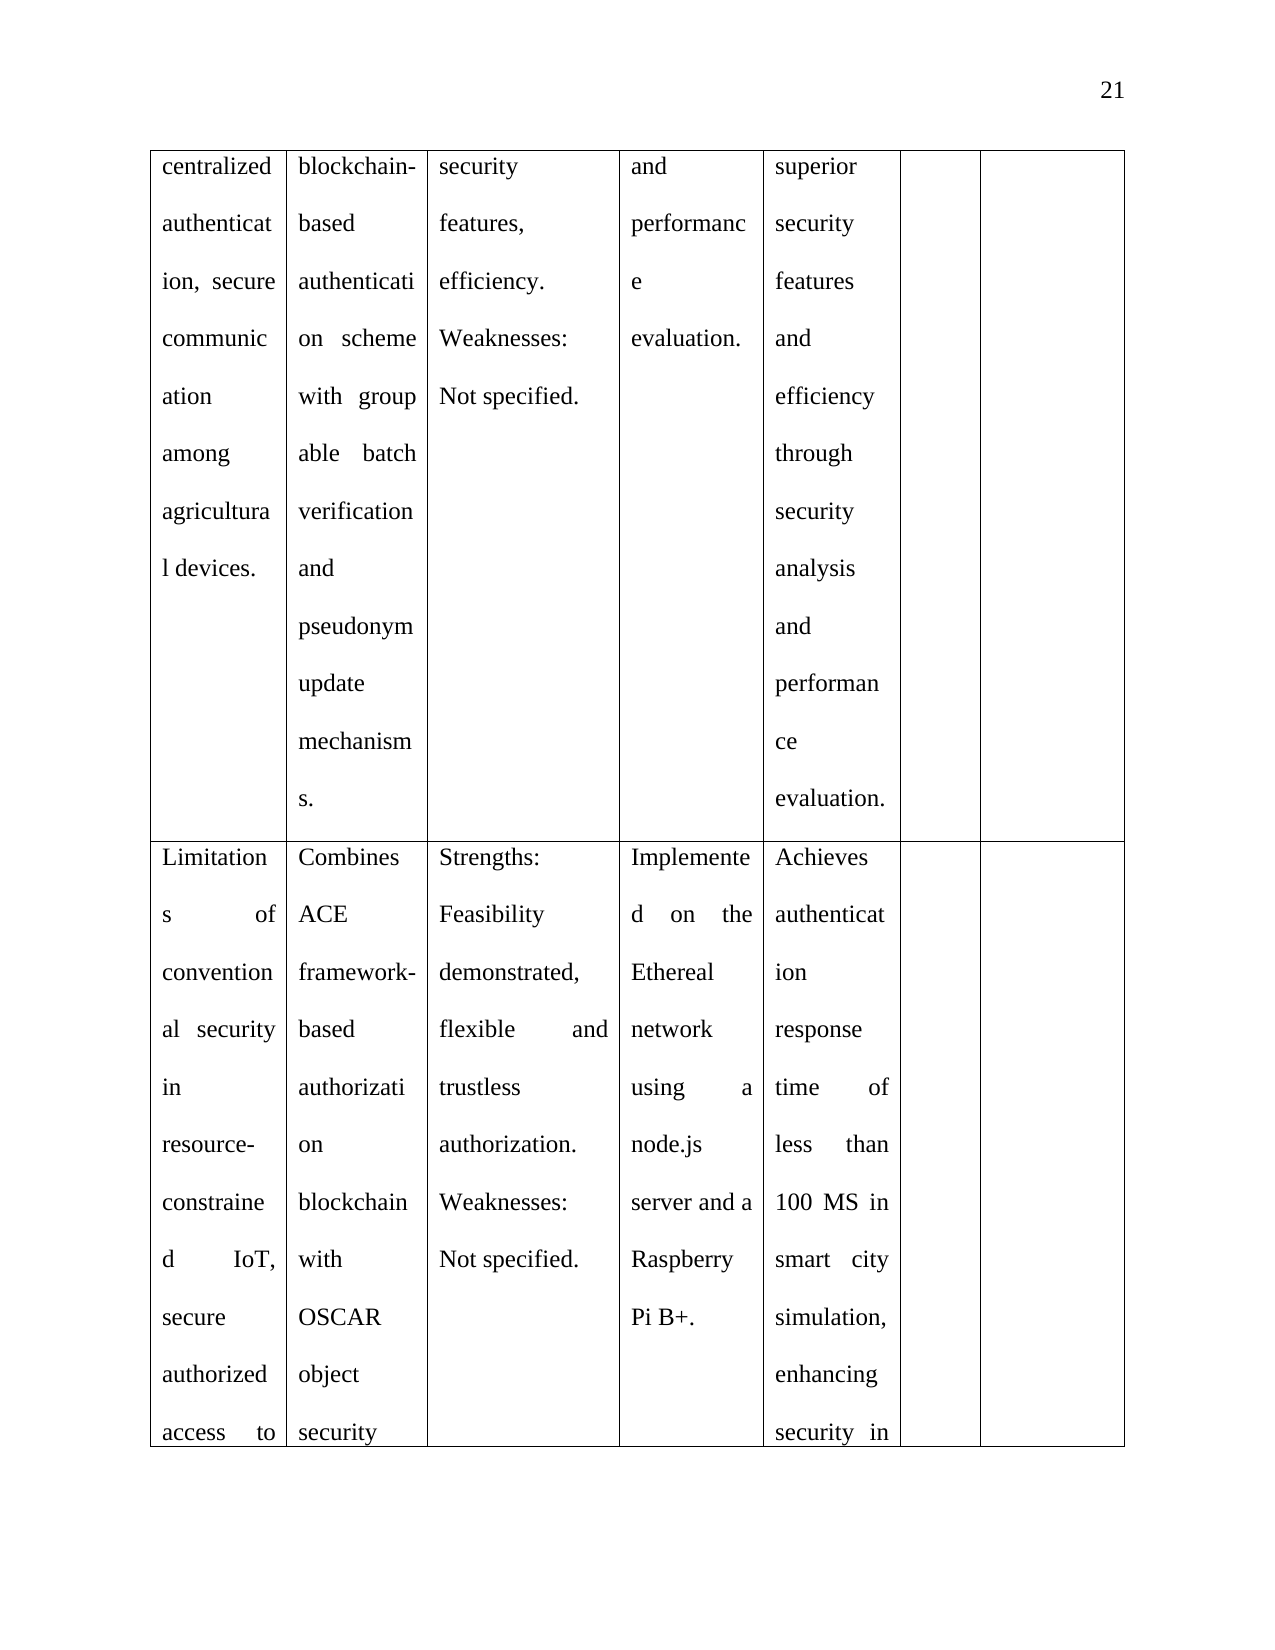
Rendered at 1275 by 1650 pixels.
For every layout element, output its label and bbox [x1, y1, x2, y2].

table_cell [981, 842, 1124, 1446]
table_cell [428, 151, 619, 841]
table_cell [287, 151, 427, 841]
table_cell [287, 842, 427, 1446]
table_cell [151, 842, 286, 1446]
table_cell [901, 151, 980, 841]
table_cell [620, 151, 763, 841]
table_cell [764, 151, 900, 841]
table_cell [764, 842, 900, 1446]
table_cell [428, 842, 619, 1446]
table_cell [620, 842, 763, 1446]
table_cell [981, 151, 1124, 841]
table_cell [901, 842, 980, 1446]
table_cell [151, 151, 286, 841]
